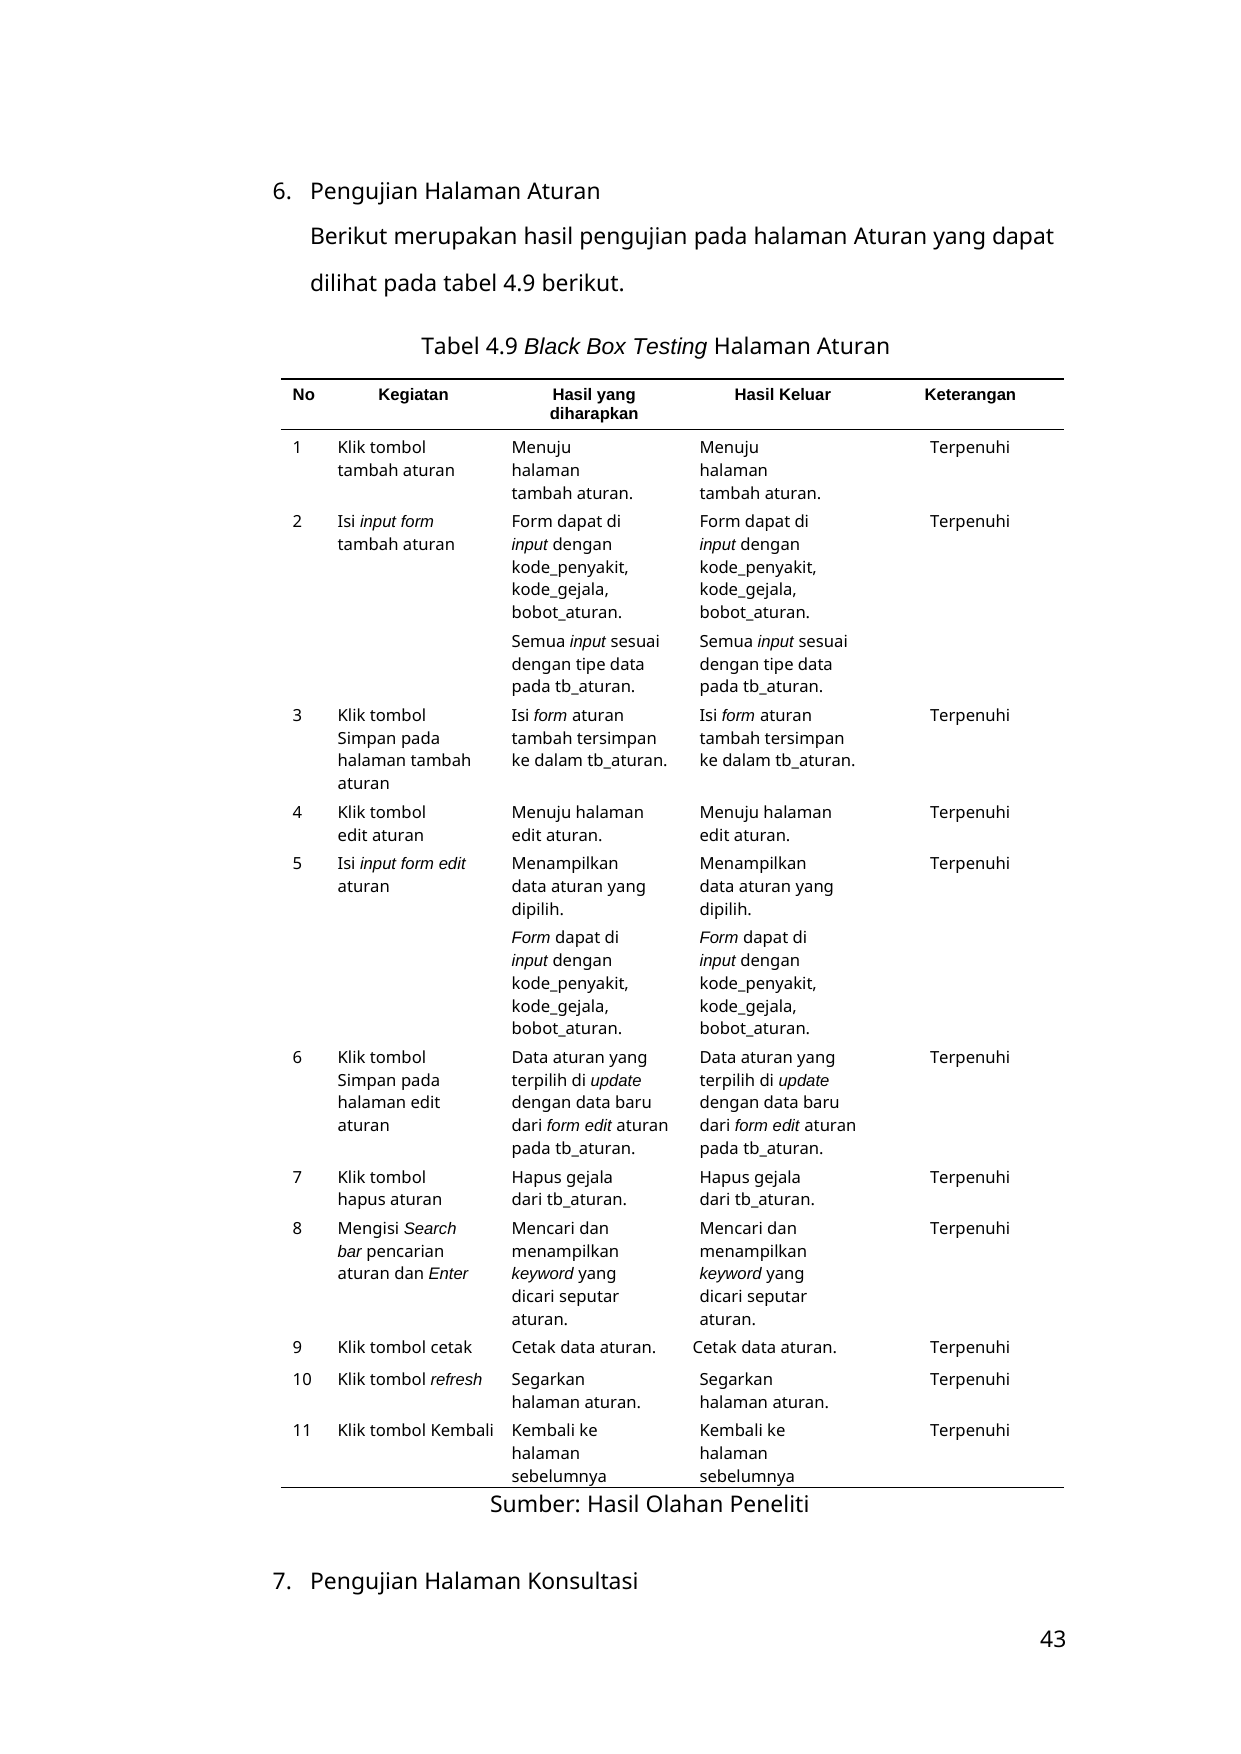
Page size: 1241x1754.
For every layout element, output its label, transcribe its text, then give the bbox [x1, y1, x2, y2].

table_header Keterangan [894, 380, 1064, 429]
table_cell Mencari dan menampilkan keyword yang dicari seputar aturan. [498, 1211, 687, 1330]
table_cell Kembali ke halaman sebelumnya [498, 1413, 687, 1487]
table_cell 2 [281, 504, 326, 698]
table_cell Isi input form edit aturan [326, 846, 498, 1040]
table_cell 1 [281, 430, 326, 504]
table_cell 9 [281, 1330, 326, 1362]
table_cell Menampilkan data aturan yang dipilih. Form dapat di input dengan kode_penyakit, kode_gejala, bobot_aturan. [498, 846, 687, 1040]
table_cell Terpenuhi [894, 430, 1064, 504]
table_cell Klik tombol cetak [326, 1330, 498, 1362]
table_cell Klik tombol refresh [326, 1362, 498, 1413]
table_cell Data aturan yang terpilih di update dengan data baru dari form edit aturan pada tb_aturan. [498, 1040, 687, 1159]
table_header Hasil Keluar [687, 380, 893, 429]
table_cell 8 [281, 1211, 326, 1330]
table_cell 4 [281, 795, 326, 846]
text Sumber: Hasil Olahan Peneliti [264, 1488, 1035, 1519]
table_header Hasil yang diharapkan [498, 380, 687, 429]
table_cell Terpenuhi [894, 1040, 1064, 1159]
table_cell Klik tombol hapus aturan [326, 1159, 498, 1211]
table_header Kegiatan [326, 380, 498, 429]
table_cell Mencari dan menampilkan keyword yang dicari seputar aturan. [687, 1211, 893, 1330]
table_cell 5 [281, 846, 326, 1040]
table_cell Klik tombol edit aturan [326, 795, 498, 846]
table_cell Hapus gejala dari tb_aturan. [498, 1159, 687, 1211]
table_cell Menampilkan data aturan yang dipilih. Form dapat di input dengan kode_penyakit, kode_gejala, bobot_aturan. [687, 846, 893, 1040]
table_cell 7 [281, 1159, 326, 1211]
table_cell Menuju halaman tambah aturan. [687, 430, 893, 504]
text Tabel 4.9 Black Box Testing Halaman Aturan [421, 330, 1078, 362]
table_cell 10 [281, 1362, 326, 1413]
table_cell Terpenuhi [894, 1413, 1064, 1487]
table_cell Isi form aturan tambah tersimpan ke dalam tb_aturan. [687, 698, 893, 794]
list Pengujian Halaman Aturan [272, 175, 1078, 206]
table_header No [281, 380, 326, 429]
table_cell Terpenuhi [894, 1159, 1064, 1211]
table_cell Terpenuhi [894, 504, 1064, 698]
table_cell Mengisi Search bar pencarian aturan dan Enter [326, 1211, 498, 1330]
table_cell Isi form aturan tambah tersimpan ke dalam tb_aturan. [498, 698, 687, 794]
table_cell Segarkan halaman aturan. [498, 1362, 687, 1413]
table_cell 6 [281, 1040, 326, 1159]
table_cell Terpenuhi [894, 1330, 1064, 1362]
table_cell Cetak data aturan. [687, 1330, 893, 1362]
table_cell Terpenuhi [894, 1362, 1064, 1413]
table_cell Menuju halaman tambah aturan. [498, 430, 687, 504]
table_cell Isi input form tambah aturan [326, 504, 498, 698]
table_cell Terpenuhi [894, 698, 1064, 794]
table_cell Form dapat di input dengan kode_penyakit, kode_gejala, bobot_aturan. Semua input sesuai dengan tipe data pada tb_aturan. [687, 504, 893, 698]
table_cell Klik tombol tambah aturan [326, 430, 498, 504]
table_cell 11 [281, 1413, 326, 1487]
table_cell Cetak data aturan. [498, 1330, 687, 1362]
list Pengujian Halaman Konsultasi [272, 1565, 1078, 1596]
table_cell Klik tombol Simpan pada halaman edit aturan [326, 1040, 498, 1159]
text Berikut merupakan hasil pengujian pada halaman Aturan yang dapat dilihat pada tabel 4.9 berikut. [310, 220, 1078, 298]
table_cell Hapus gejala dari tb_aturan. [687, 1159, 893, 1211]
table_cell Kembali ke halaman sebelumnya [687, 1413, 893, 1487]
table_cell Menuju halaman edit aturan. [687, 795, 893, 846]
table_cell Klik tombol Kembali [326, 1413, 498, 1487]
table_cell Klik tombol Simpan pada halaman tambah aturan [326, 698, 498, 794]
table_cell Terpenuhi [894, 846, 1064, 1040]
table_cell Form dapat di input dengan kode_penyakit, kode_gejala, bobot_aturan. Semua input sesuai dengan tipe data pada tb_aturan. [498, 504, 687, 698]
table_cell Data aturan yang terpilih di update dengan data baru dari form edit aturan pada tb_aturan. [687, 1040, 893, 1159]
table_cell Terpenuhi [894, 1211, 1064, 1330]
table_cell Segarkan halaman aturan. [687, 1362, 893, 1413]
table_cell Menuju halaman edit aturan. [498, 795, 687, 846]
table_cell Terpenuhi [894, 795, 1064, 846]
table_cell 3 [281, 698, 326, 794]
